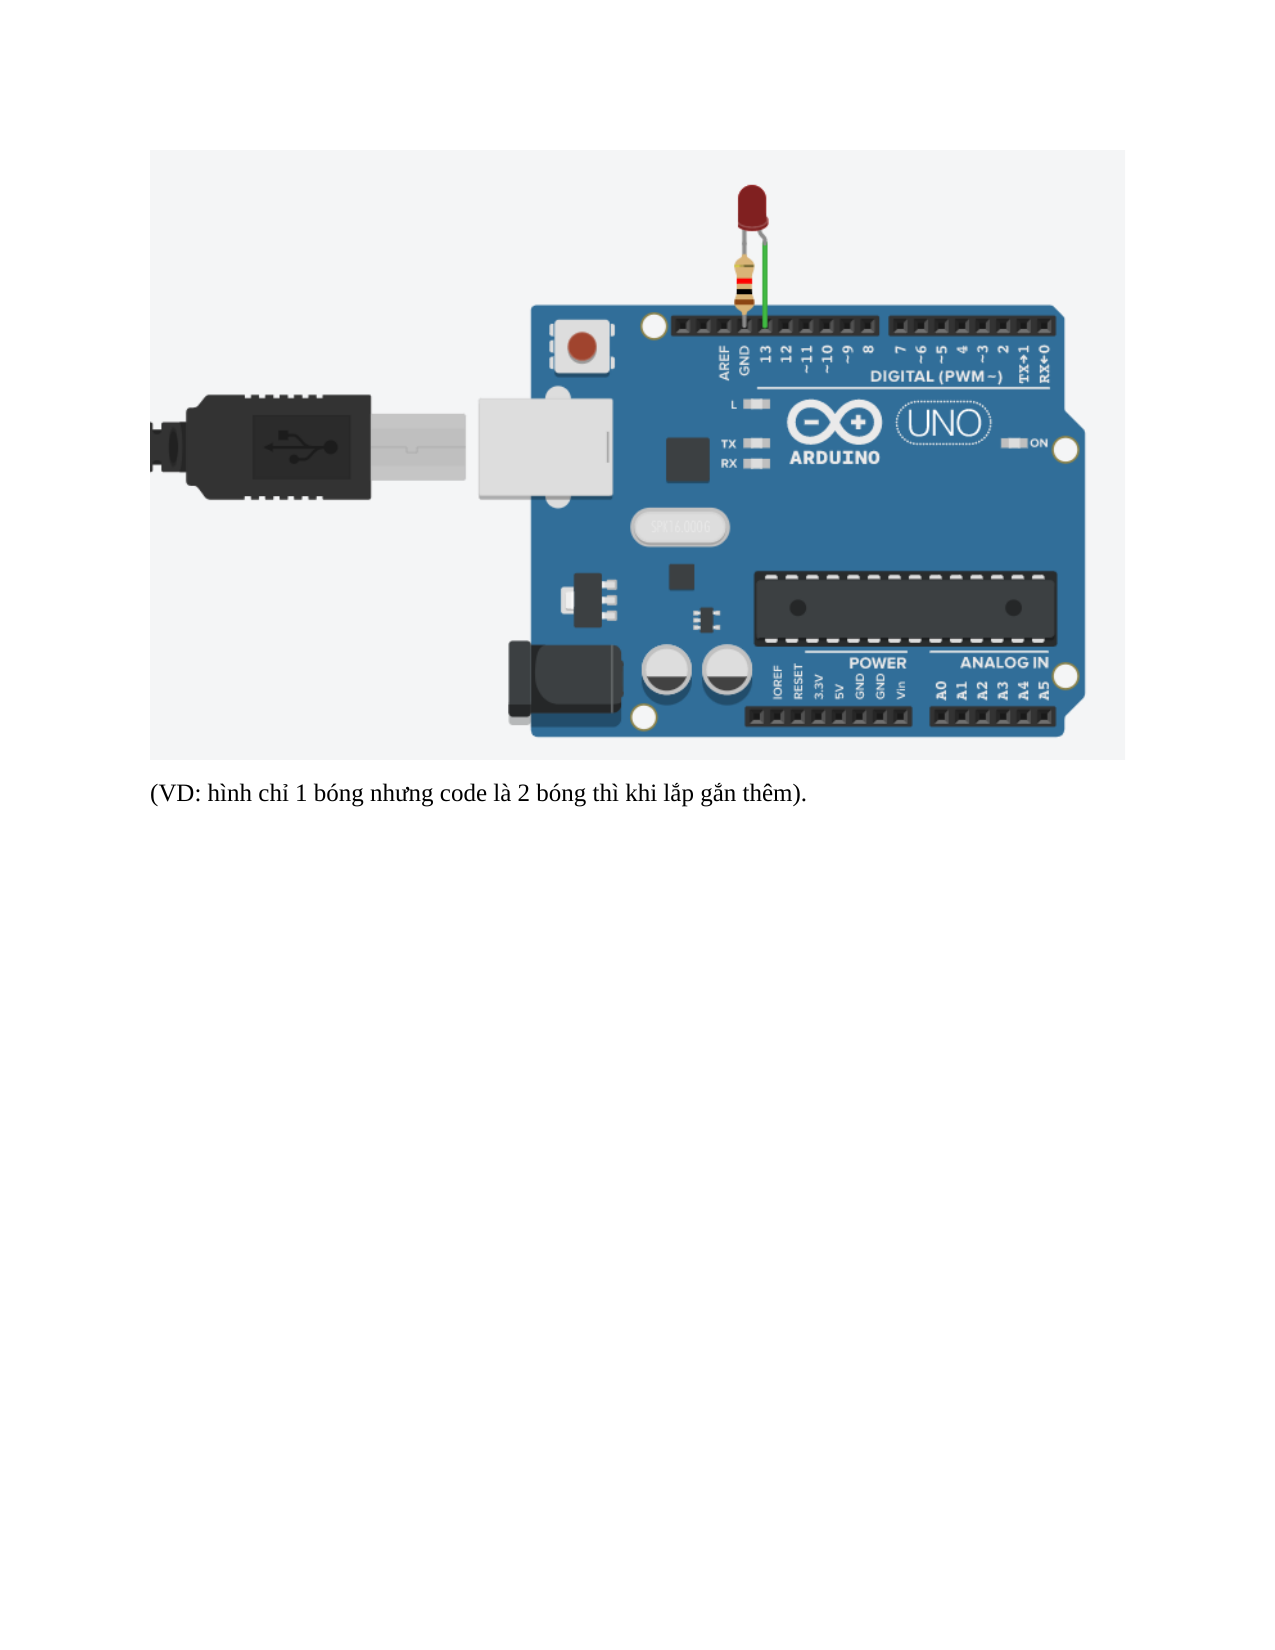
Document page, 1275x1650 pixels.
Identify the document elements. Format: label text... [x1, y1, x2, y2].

text (VD: hình chỉ 1 bóng nhưng code là 2 bóng thì khi lắp gắn thêm). [150, 778, 1125, 807]
picture [150, 150, 1125, 760]
